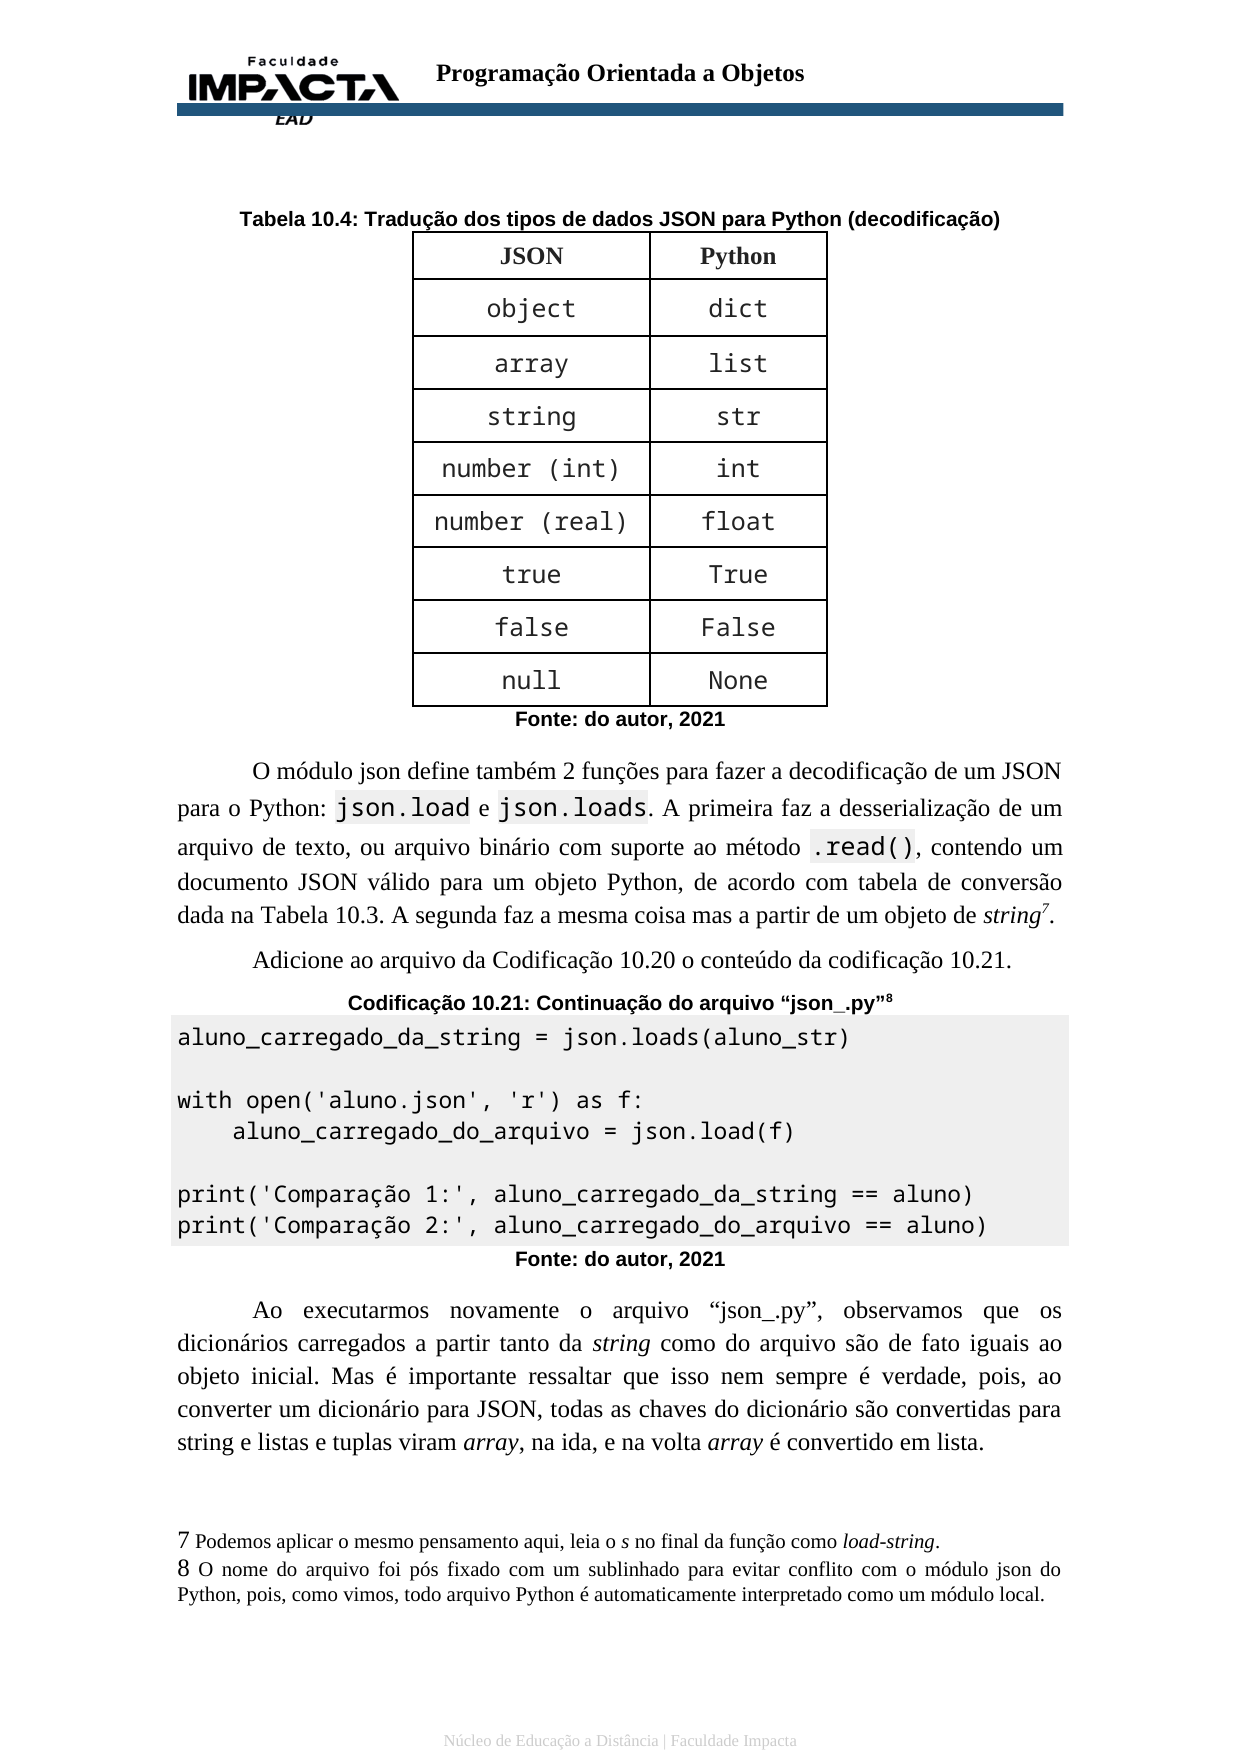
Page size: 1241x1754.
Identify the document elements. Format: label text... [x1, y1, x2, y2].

table_cell list [651, 337, 826, 388]
subtitle print('Comparação 1:', aluno_carregado_da_string == aluno) [177, 1178, 1063, 1203]
text Adicione ao arquivo da Codificação 10.20 o conteúdo da codificação 10.21. [177, 946, 1063, 974]
table_cell False [651, 601, 826, 652]
table_cell string [414, 390, 649, 441]
picture [177, 48, 1064, 134]
table_cell dict [651, 280, 826, 335]
table_cell null [414, 654, 649, 705]
table_cell float [651, 496, 826, 546]
table_cell True [651, 548, 826, 599]
table_header Python [651, 233, 826, 278]
table_cell object [414, 280, 649, 335]
table_cell str [651, 390, 826, 441]
table_cell true [414, 548, 649, 599]
table_cell array [414, 337, 649, 388]
table_header JSON [414, 233, 649, 278]
subtitle with open('aluno.json', 'r') as f: [177, 1084, 1063, 1115]
table_cell int [651, 443, 826, 493]
text O módulo json define também 2 funções para fazer a decodificação de um JSON para o Python: json.load e json.loads. A primeira faz a desserialização de um arquivo de texto, ou arquivo binário com suporte ao método .read(), contendo um documento JSON válido para um objeto Python, de acordo com tabela de conversão dada na Tabela 10.3. A segunda faz a mesma coisa mas a partir de um objeto de string. [177, 756, 1063, 929]
table_cell number (int) [414, 443, 649, 493]
table_cell false [414, 601, 649, 652]
subtitle Codificação 10.21: Continuação do arquivo “json_.py” [177, 991, 1063, 1015]
subtitle Fonte: do autor, 2021 [177, 1246, 1063, 1270]
text Fonte: do autor, 2021 [177, 707, 1063, 731]
subtitle Tabela 10.4: Tradução dos tipos de dados JSON para Python (decodificação) [177, 207, 1063, 231]
subtitle aluno_carregado_do_arquivo = json.load(f) [177, 1115, 1063, 1146]
text Ao executarmos novamente o arquivo “json_.py”, observamos que os dicionários carregados a partir tanto da string como do arquivo são de fato iguais ao objeto inicial. Mas é importante ressaltar que isso nem sempre é verdade, pois, ao converter um dicionário para JSON, todas as chaves do dicionário são convertidas para string e listas e tuplas viram array, na ida, e na volta array é convertido em lista. [177, 1295, 1063, 1456]
subtitle aluno_carregado_da_string = json.loads(aluno_str) [177, 1021, 1063, 1053]
table_cell number (real) [414, 496, 649, 546]
subtitle print('Comparação 2:', aluno_carregado_do_arquivo == aluno) [177, 1203, 1063, 1240]
table_cell None [651, 654, 826, 705]
